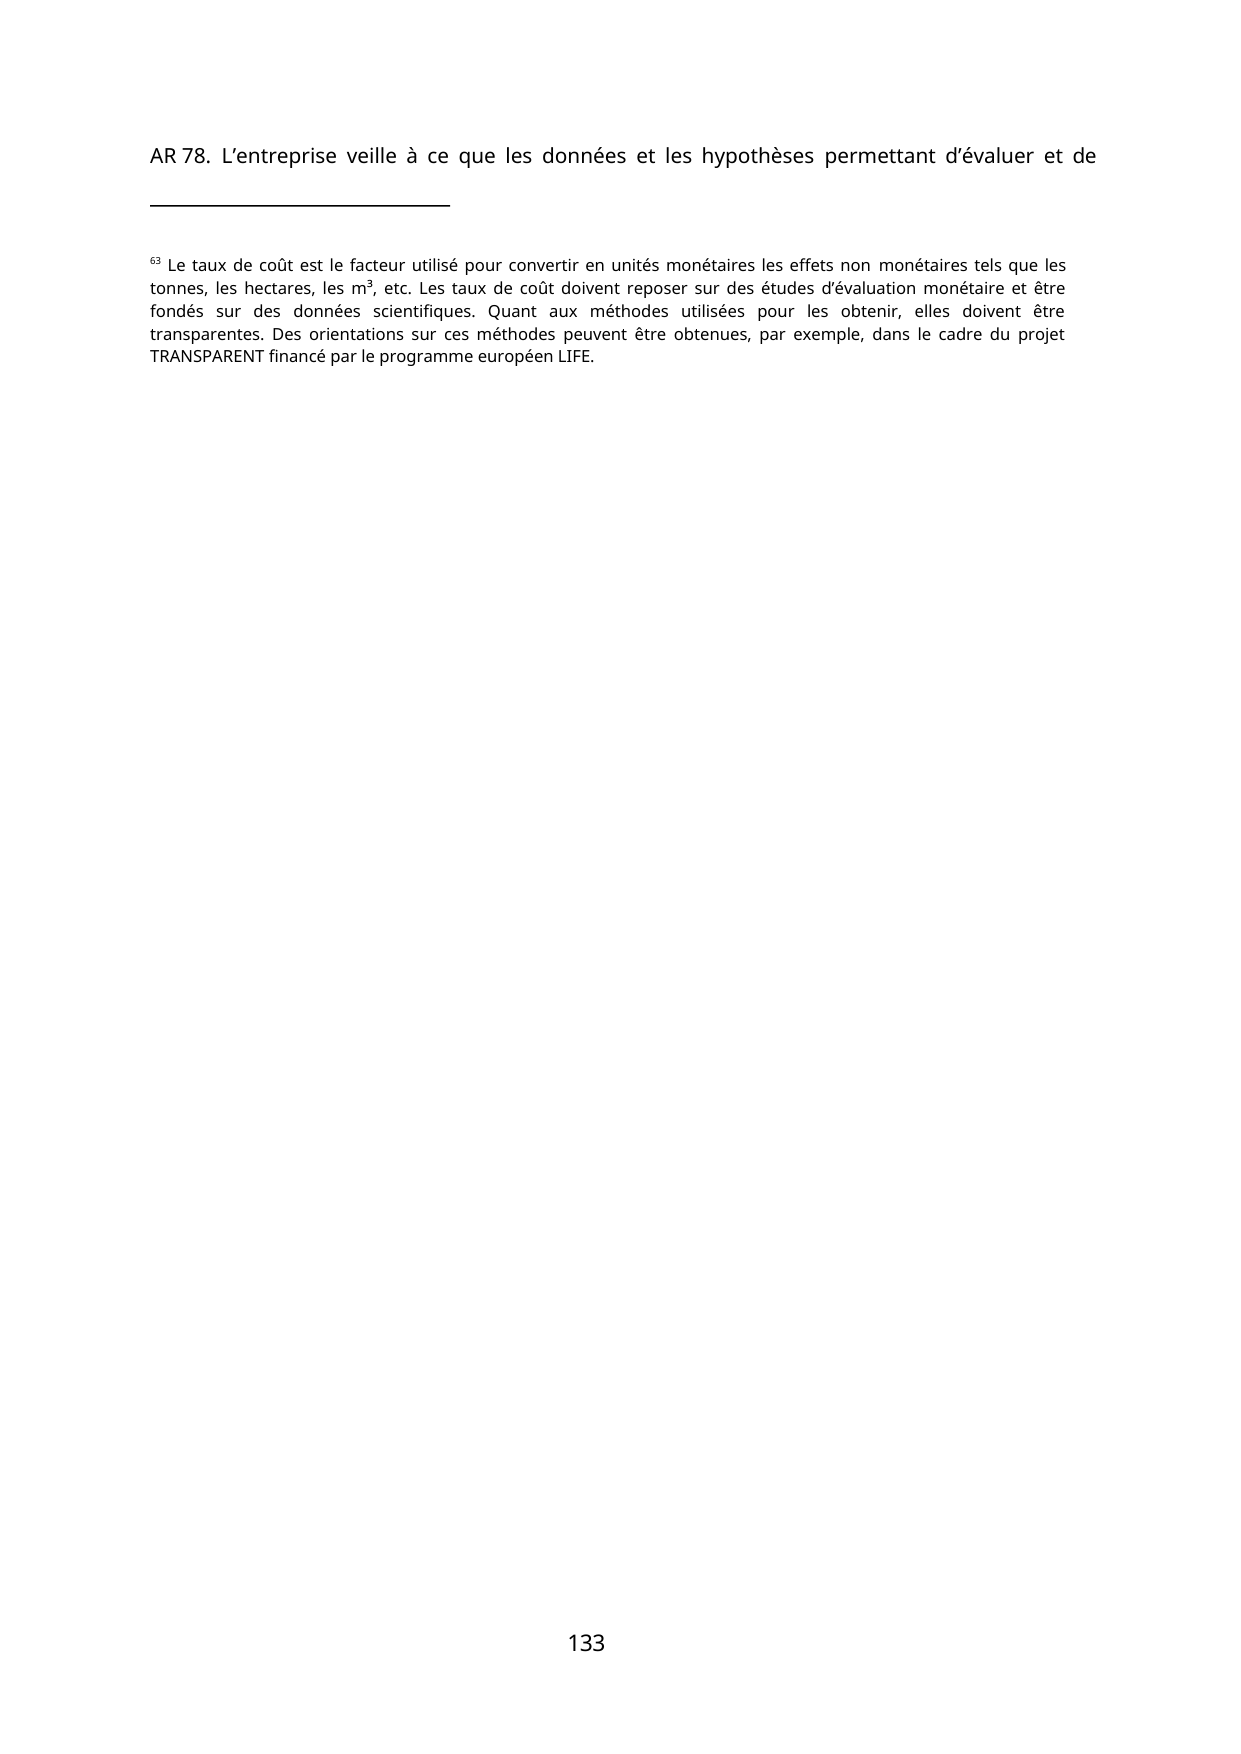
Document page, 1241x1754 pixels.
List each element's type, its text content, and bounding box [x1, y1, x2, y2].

text 63 Le taux de coût est le facteur utilisé pour convertir en unités monétaires les effets non monétaires tels que les tonnes, les hectares, les m³, etc. Les taux de coût doivent reposer sur des études d’évaluation monétaire et être fondés sur des données scientifiques. Quant aux méthodes utilisées pour les obtenir, elles doivent être transparentes. Des orientations sur ces méthodes peuvent être obtenues, par exemple, dans le cadre du projet TRANSPARENT financé par le programme européen LIFE. [150, 254, 1067, 368]
text AR 78. L’entreprise veille à ce que les données et les hypothèses permettant d’évaluer et de [150, 142, 1163, 170]
